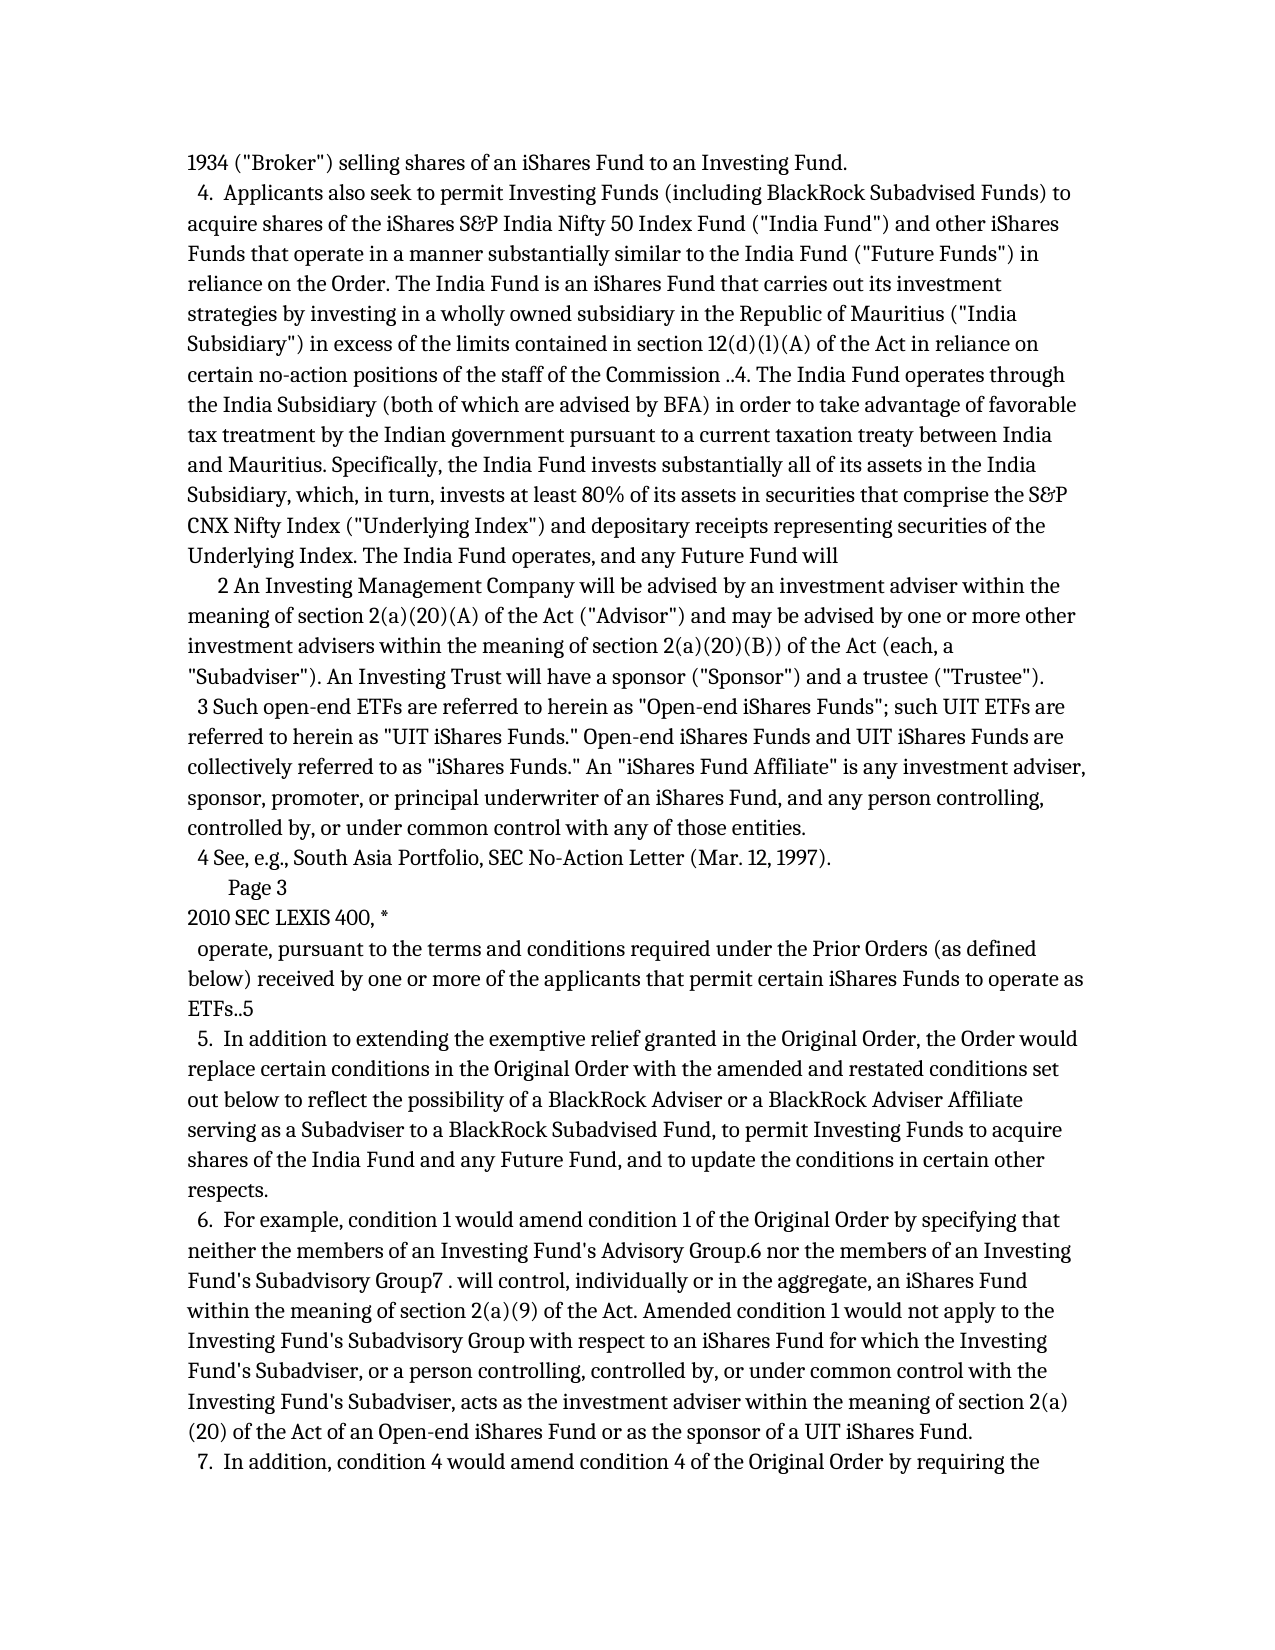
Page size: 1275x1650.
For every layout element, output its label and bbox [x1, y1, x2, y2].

text [187, 150, 1087, 1475]
